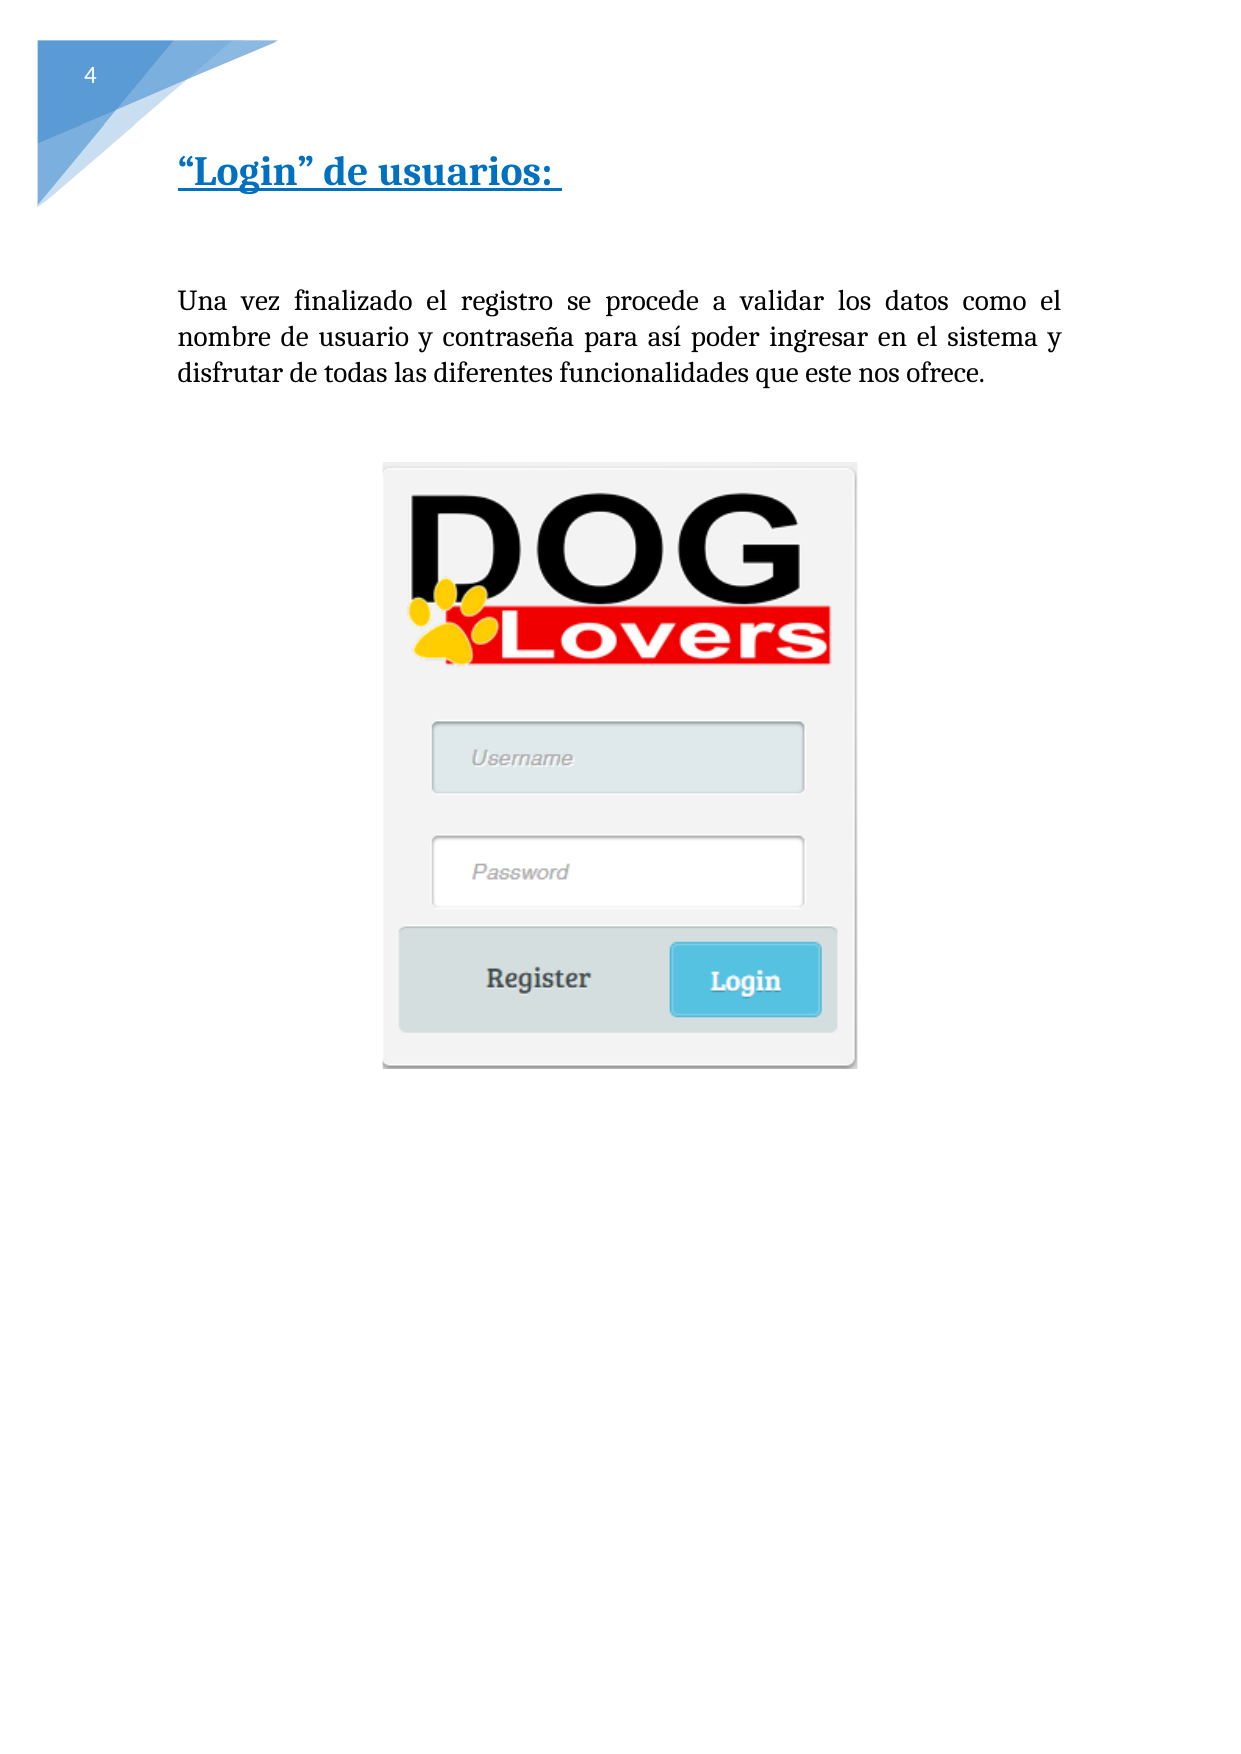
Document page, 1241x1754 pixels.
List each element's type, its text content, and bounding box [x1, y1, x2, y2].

picture [382, 462, 858, 1069]
picture [37, 40, 279, 209]
text “Login” de usuarios: [177, 148, 1063, 196]
text Una vez finalizado el registro se procede a validar los datos como el nombre de usuario y contraseña para así poder ingresar en el sistema y disfrutar de todas las diferentes funcionalidades que este nos ofrece. [177, 284, 1063, 390]
